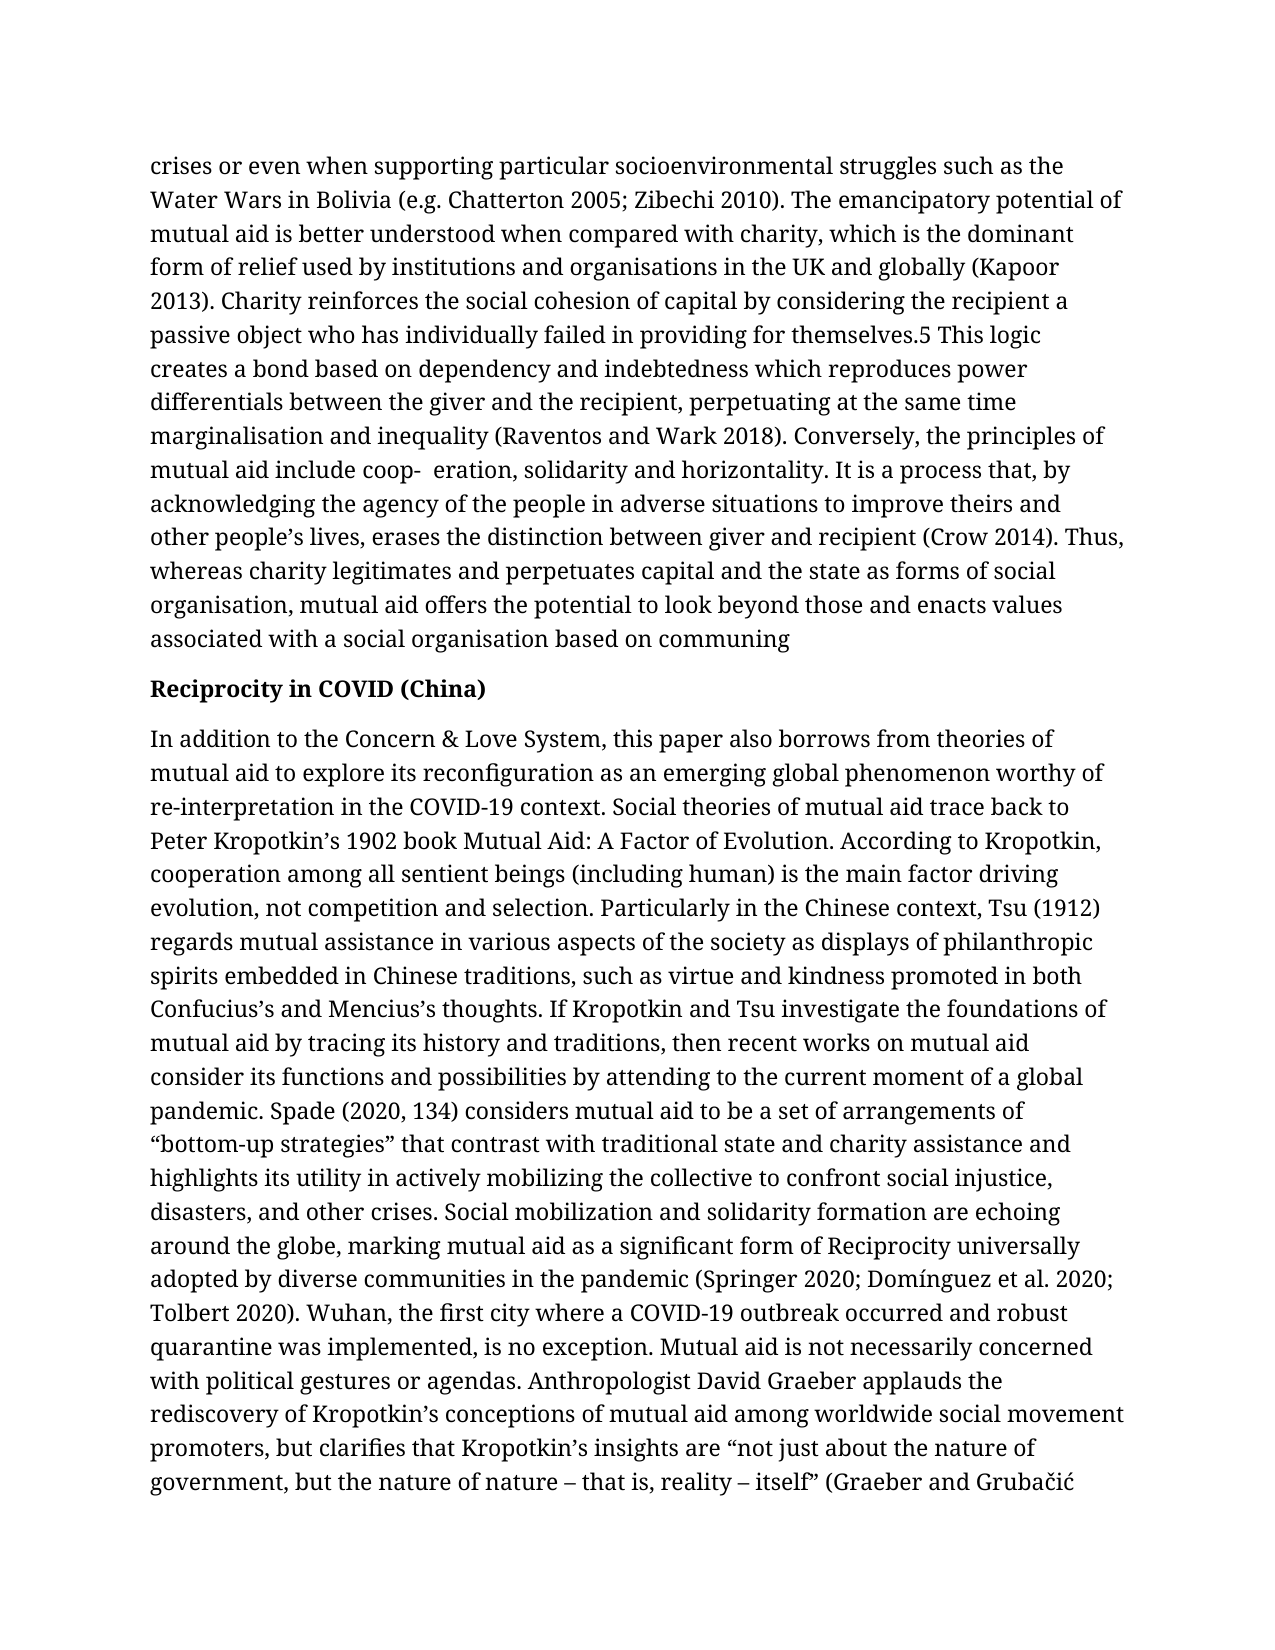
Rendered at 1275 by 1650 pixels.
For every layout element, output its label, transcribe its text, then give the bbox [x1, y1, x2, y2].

text Reciprocity in COVID (China) [150, 673, 1125, 704]
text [150, 150, 1125, 654]
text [150, 723, 1125, 1497]
